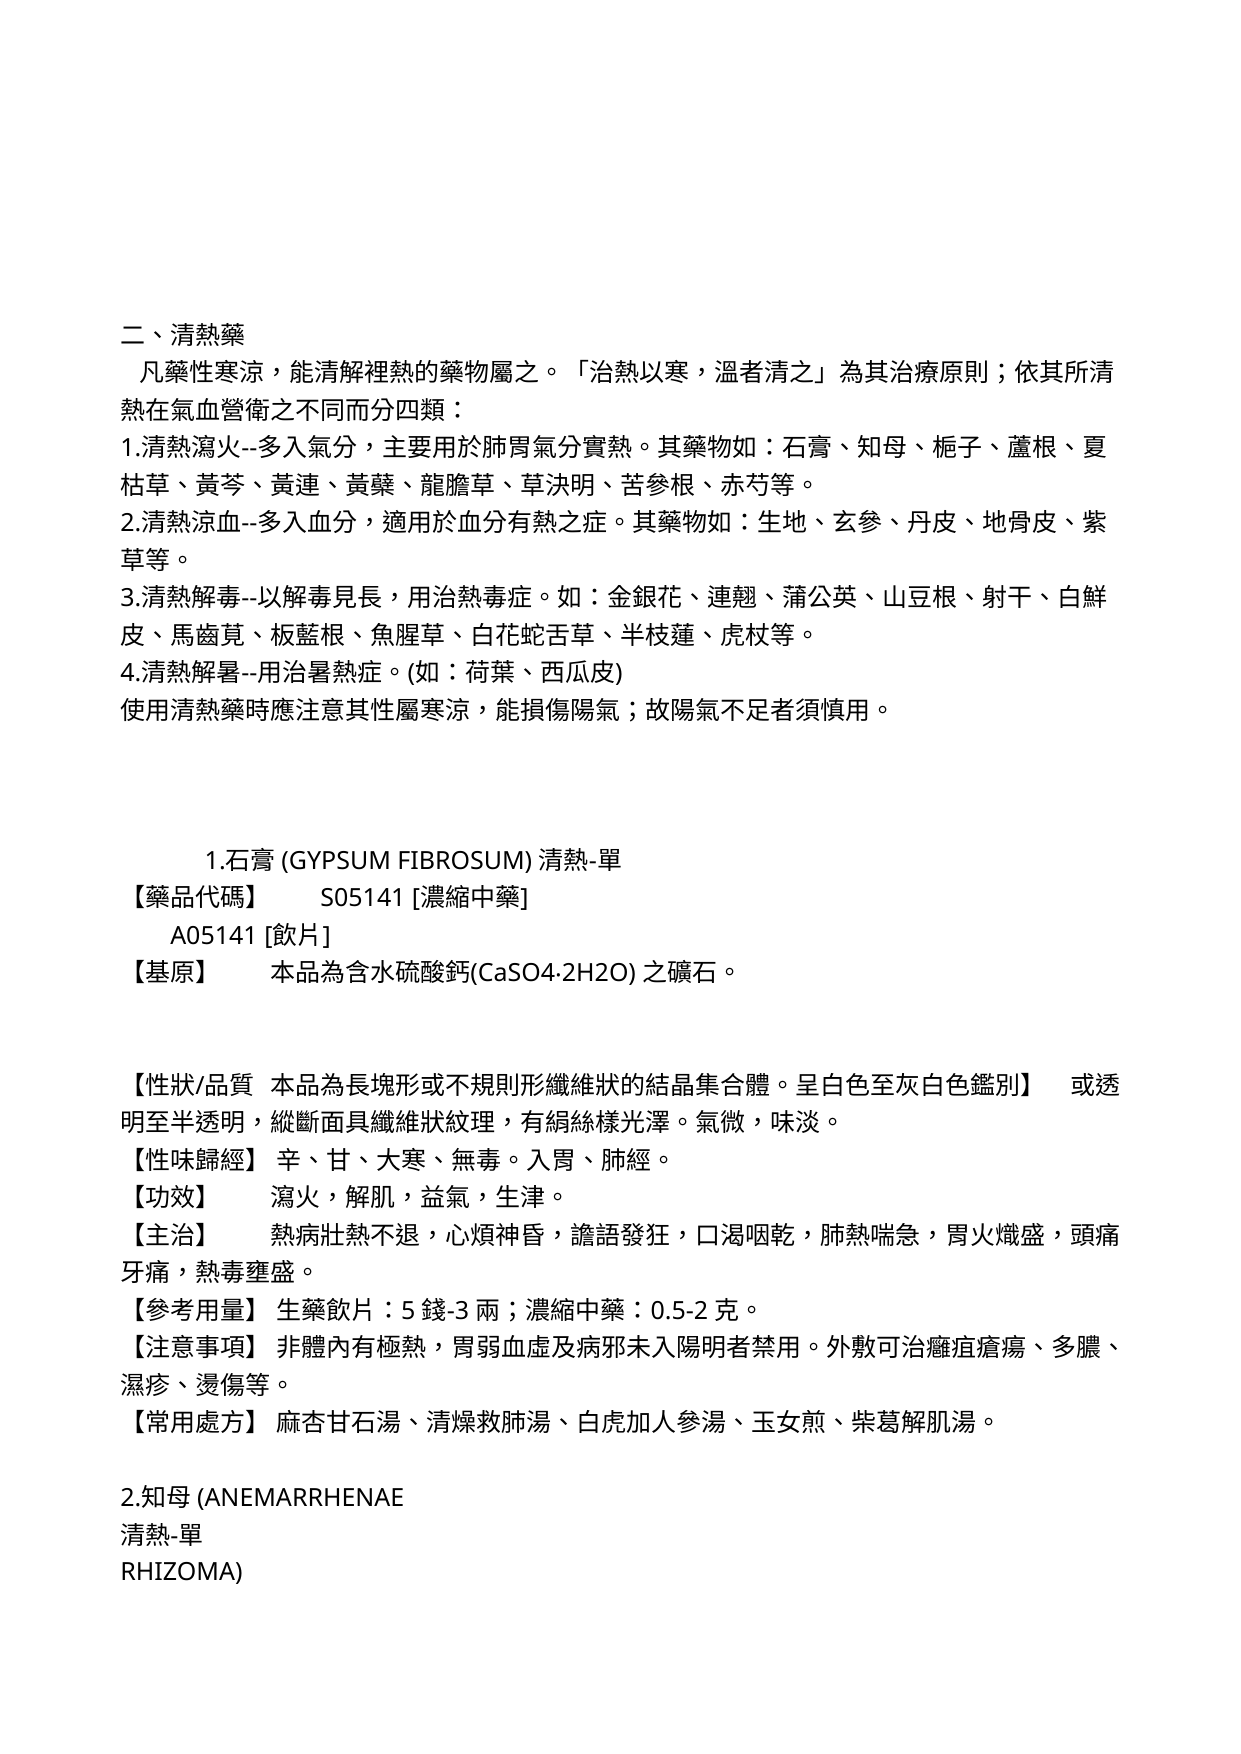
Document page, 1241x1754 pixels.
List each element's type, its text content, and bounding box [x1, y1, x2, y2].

text 凡藥性寒涼，能清解裡熱的藥物屬之。「治熱以寒，溫者清之」為其治療原則；依其所清熱在氣血營衛之不同而分四類： [120, 352, 1120, 427]
text 【基原】 本品為含水硫酸鈣(CaSO4‧2H2O) 之礦石。 [120, 952, 1120, 989]
text 【常用處方】 麻杏甘石湯、清燥救肺湯、白虎加人參湯、玉女煎、柴葛解肌湯。 [120, 1402, 1120, 1439]
text 4.清熱解暑--用治暑熱症。(如：荷葉、西瓜皮) [120, 652, 1120, 689]
text 3.清熱解毒--以解毒見長，用治熱毒症。如：金銀花、連翹、蒲公英、山豆根、射干、白鮮皮、馬齒莧、板藍根、魚腥草、白花蛇舌草、半枝蓮、虎杖等。 [120, 577, 1120, 652]
text A05141 [飲片] [120, 914, 1120, 952]
text 1.清熱瀉火--多入氣分，主要用於肺胃氣分實熱。其藥物如：石膏、知母、梔子、蘆根、夏枯草、黃芩、黃連、黃蘗、龍膽草、草決明、苦參根、赤芍等。 [120, 427, 1120, 502]
text 1.石膏 (GYPSUM FIBROSUM) 清熱-單 [120, 839, 1120, 877]
text 2.清熱涼血--多入血分，適用於血分有熱之症。其藥物如：生地、玄參、丹皮、地骨皮、紫草等。 [120, 502, 1120, 577]
text RHIZOMA) [120, 1552, 1120, 1589]
text 【功效】 瀉火，解肌，益氣，生津。 [120, 1177, 1120, 1214]
text 【性味歸經】 辛、甘、大寒、無毒。入胃、肺經。 [120, 1139, 1120, 1177]
text 清熱-單 [120, 1514, 1120, 1552]
text 【注意事項】 非體內有極熱，胃弱血虛及病邪未入陽明者禁用。外敷可治癰疽瘡瘍、多膿、濕疹、燙傷等。 [120, 1327, 1120, 1402]
text 使用清熱藥時應注意其性屬寒涼，能損傷陽氣；故陽氣不足者須慎用。 [120, 689, 1120, 727]
text 二、清熱藥 [120, 314, 1120, 352]
text 2.知母 (ANEMARRHENAE [120, 1477, 1120, 1514]
text 【主治】 熱病壯熱不退，心煩神昏，譫語發狂，口渴咽乾，肺熱喘急，胃火熾盛，頭痛牙痛，熱毒壅盛。 [120, 1214, 1120, 1289]
text 【參考用量】 生藥飲片：5 錢-3 兩；濃縮中藥：0.5-2 克。 [120, 1289, 1120, 1327]
text 【性狀/品質 本品為長塊形或不規則形纖維狀的結晶集合體。呈白色至灰白色鑑別】 或透明至半透明，縱斷面具纖維狀紋理，有絹絲樣光澤。氣微，味淡。 [120, 1064, 1120, 1139]
text 【藥品代碼】 S05141 [濃縮中藥] [120, 877, 1120, 914]
